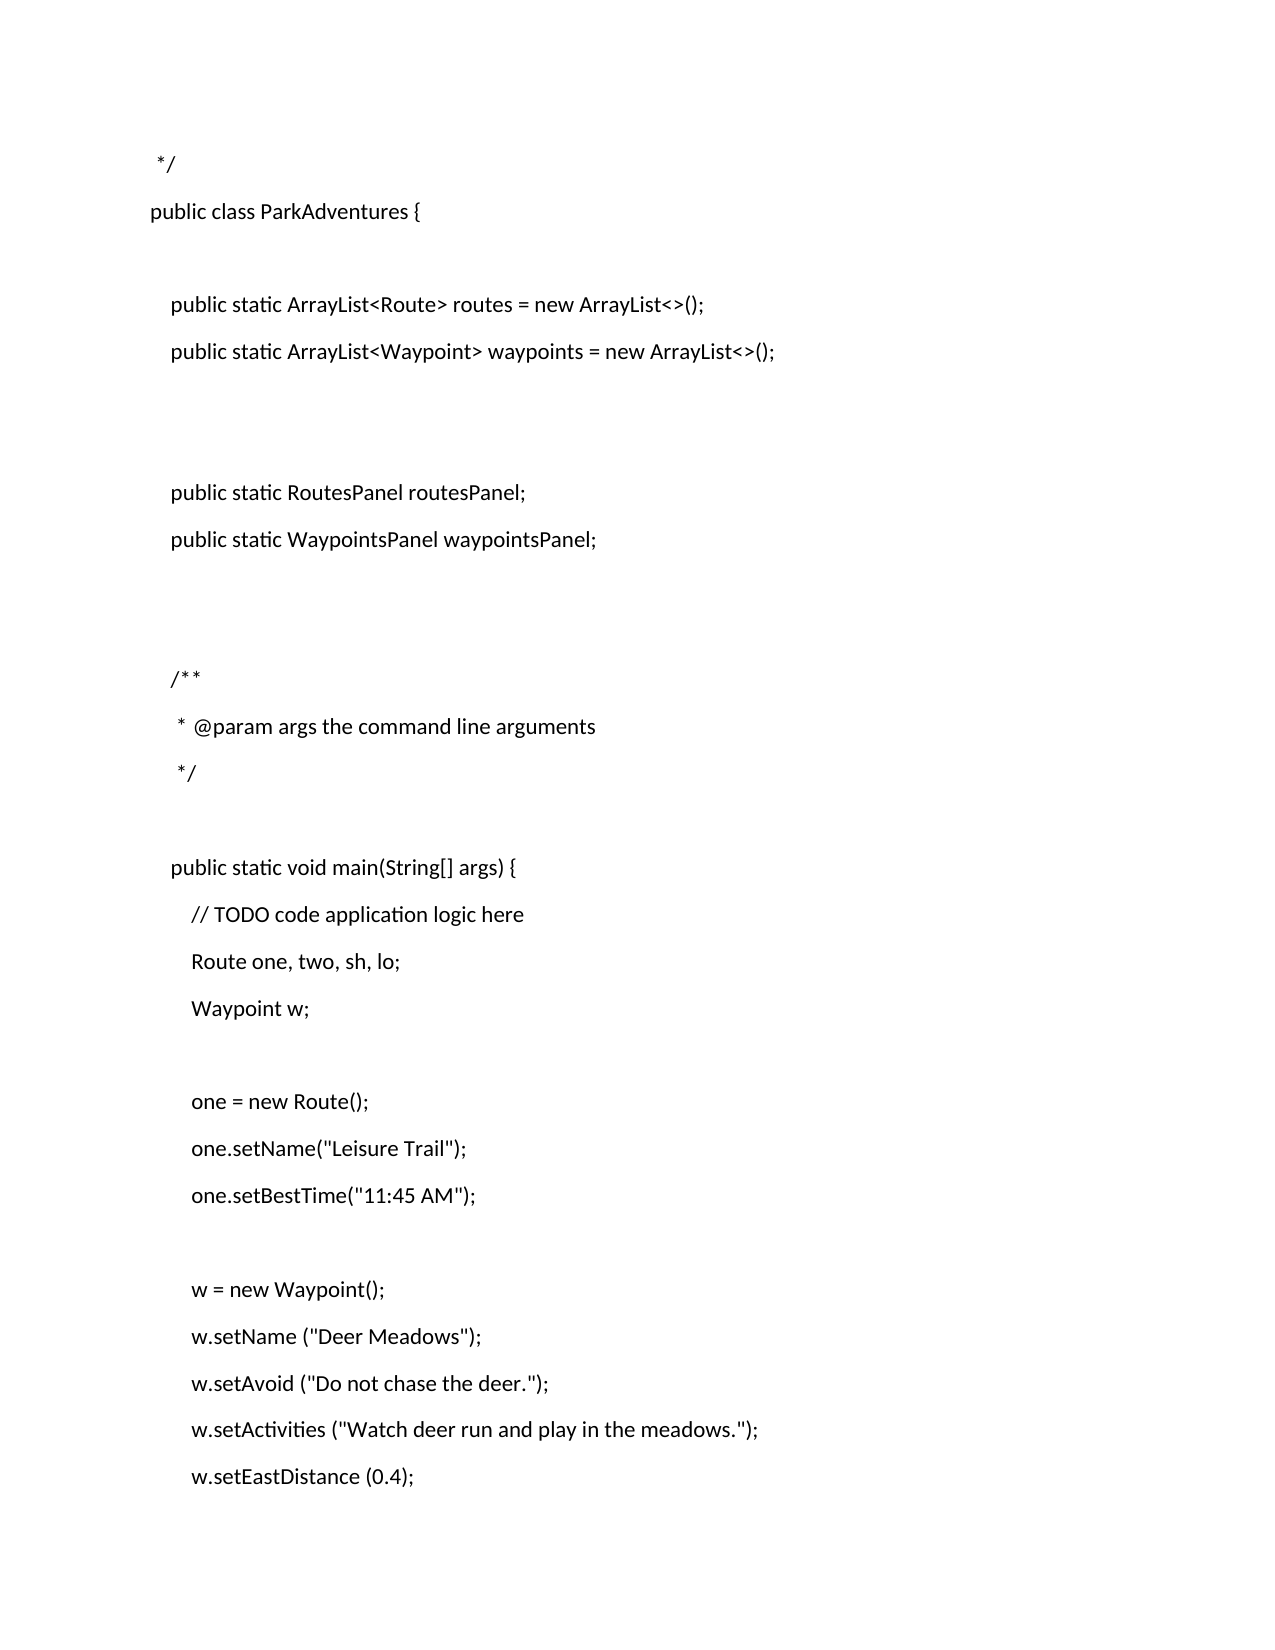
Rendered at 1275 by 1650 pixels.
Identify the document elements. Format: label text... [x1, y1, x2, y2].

text one = new Route(); [150, 1087, 1125, 1116]
text w.setAvoid ("Do not chase the deer."); [150, 1369, 1125, 1397]
text public static WaypointsPanel waypointsPanel; [150, 525, 1125, 553]
text * @param args the command line arguments [150, 712, 1125, 741]
text Route one, two, sh, lo; [150, 947, 1125, 975]
text */ [150, 150, 1125, 178]
text Waypoint w; [150, 994, 1125, 1022]
text w.setEastDistance (0.4); [150, 1462, 1125, 1491]
text public static ArrayList<Route> routes = new ArrayList<>(); [150, 291, 1125, 319]
text public static ArrayList<Waypoint> waypoints = new ArrayList<>(); [150, 337, 1125, 366]
text one.setBestTime("11:45 AM"); [150, 1181, 1125, 1209]
text /** [150, 666, 1125, 694]
text one.setName("Leisure Trail"); [150, 1134, 1125, 1162]
text public class ParkAdventures { [150, 197, 1125, 225]
text w.setName ("Deer Meadows"); [150, 1322, 1125, 1350]
text */ [150, 759, 1125, 787]
text w = new Waypoint(); [150, 1275, 1125, 1303]
text public static void main(String[] args) { [150, 853, 1125, 881]
text w.setActivities ("Watch deer run and play in the meadows."); [150, 1416, 1125, 1444]
text public static RoutesPanel routesPanel; [150, 478, 1125, 506]
text // TODO code application logic here [150, 900, 1125, 928]
